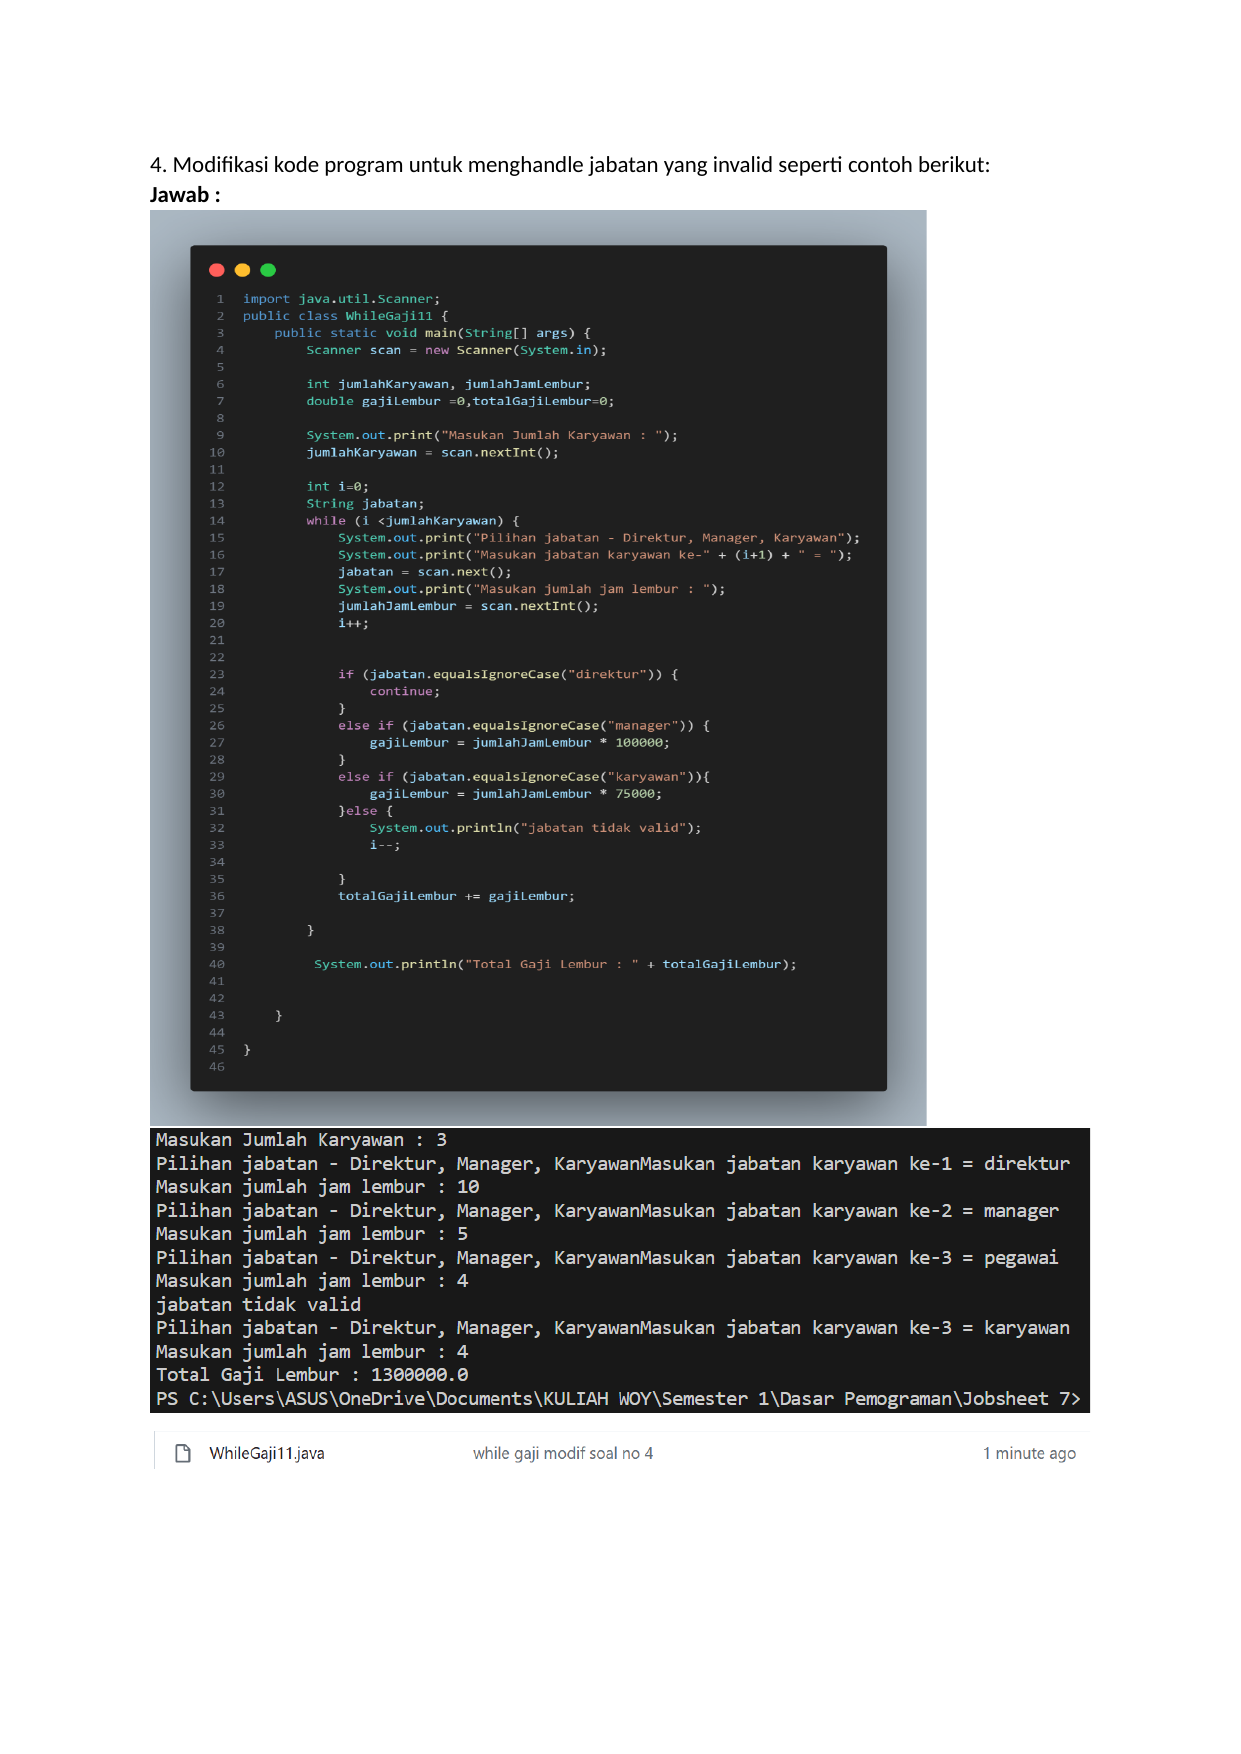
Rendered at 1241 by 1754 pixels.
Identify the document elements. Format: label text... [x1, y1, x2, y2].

picture [150, 1128, 1091, 1413]
picture [150, 1431, 1091, 1469]
picture [150, 210, 927, 1126]
